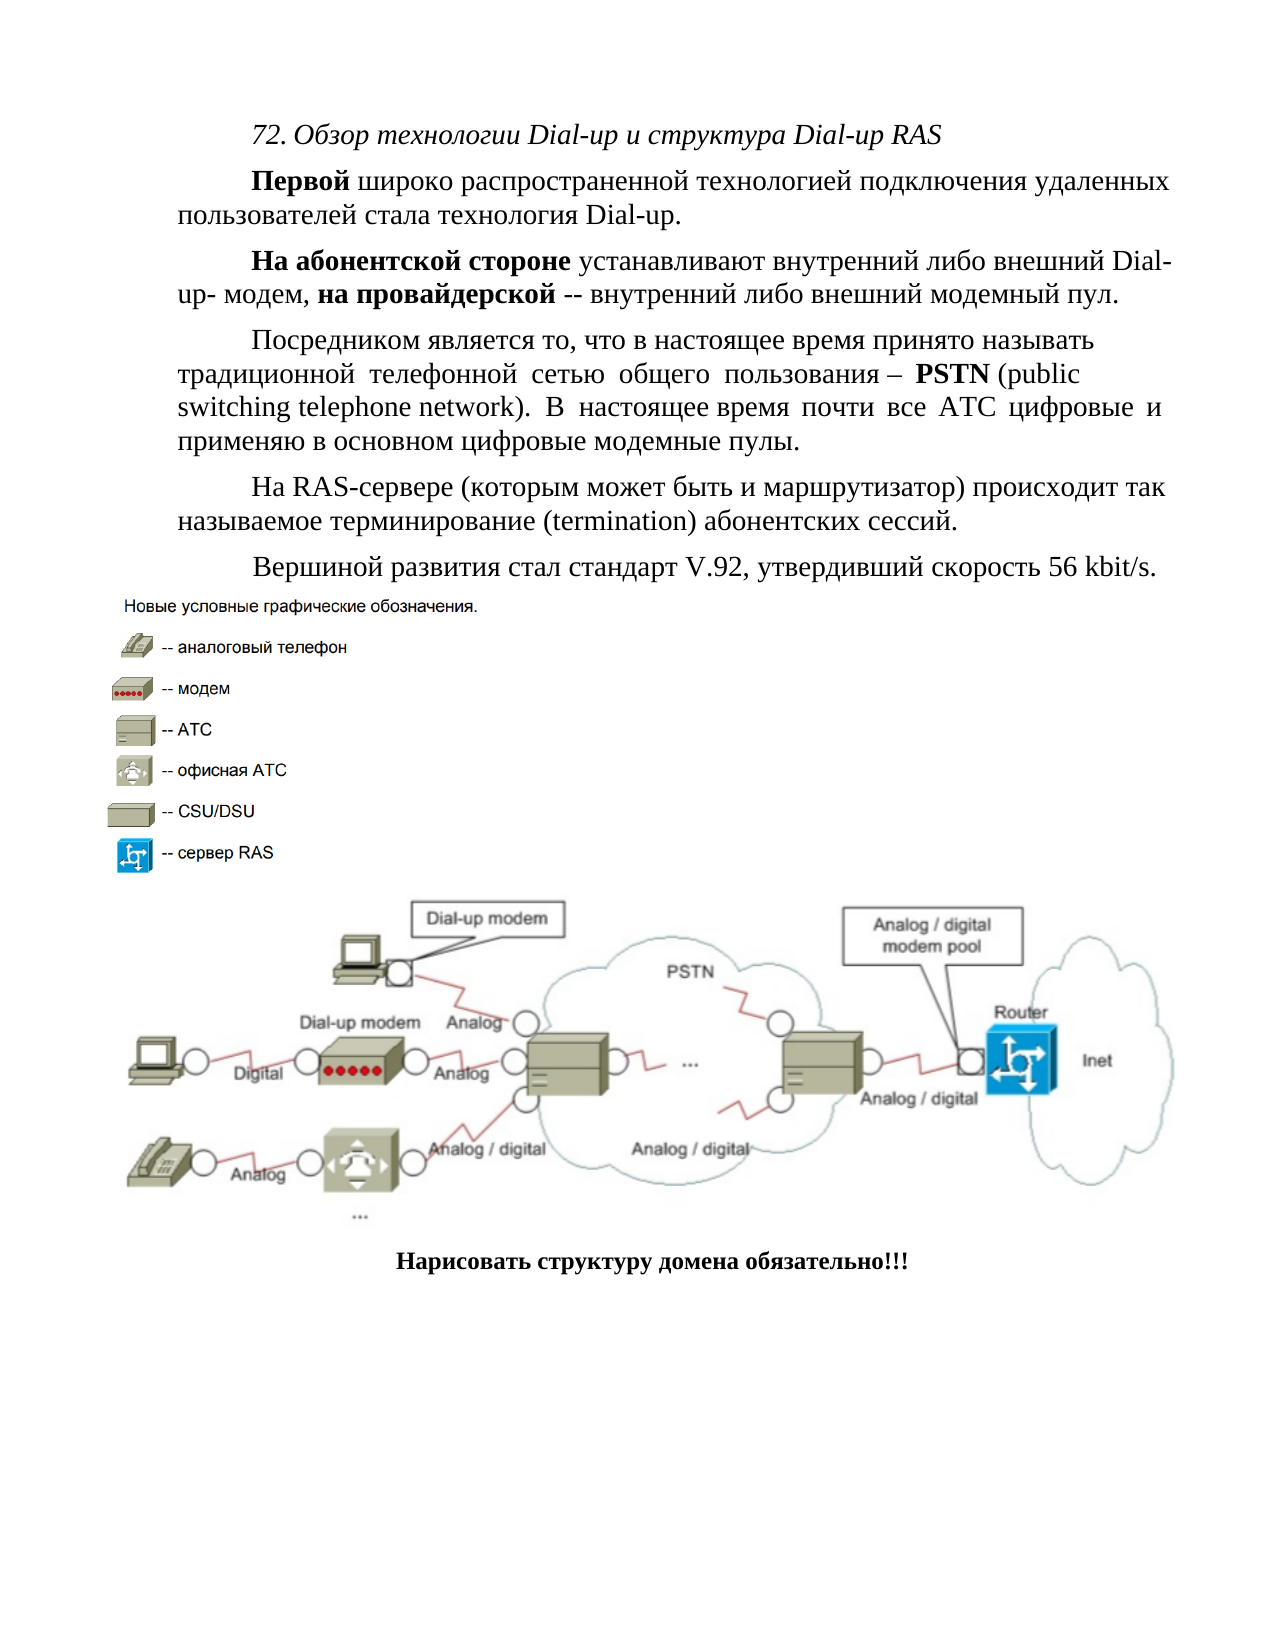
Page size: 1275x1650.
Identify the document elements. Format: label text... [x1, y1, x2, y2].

text Первой широко распространенной технологией подключения удаленных пользователей стала технология Dial-up. [177, 163, 1271, 230]
text Посредником является то, что в настоящее время принято называть традиционной телефонной сетью общего пользования – PSTN (public switching telephone network). В настоящее время почти все ATC цифровые и применяю в основном цифровые модемные пулы. [177, 322, 1187, 457]
text Нарисовать структуру домена обязательно!!! [34, 1246, 1271, 1275]
text Вершиной развития стал стандарт V.92, утвердивший скорость 56 kbit/s. [252, 549, 1271, 582]
text На абонентской стороне устанавливают внутренний либо внешний Dial-up- модем, на провайдерской -- внутренний либо внешний модемный пул. [177, 243, 1187, 310]
picture [107, 594, 530, 881]
picture [117, 892, 1188, 1234]
list Обзор технологии Dial-up и структура Dial-up RAS [251, 117, 1271, 151]
text На RAS-сервере (которым может быть и маршрутизатор) происходит так называемое терминирование (termination) абонентских сессий. [177, 469, 1168, 536]
